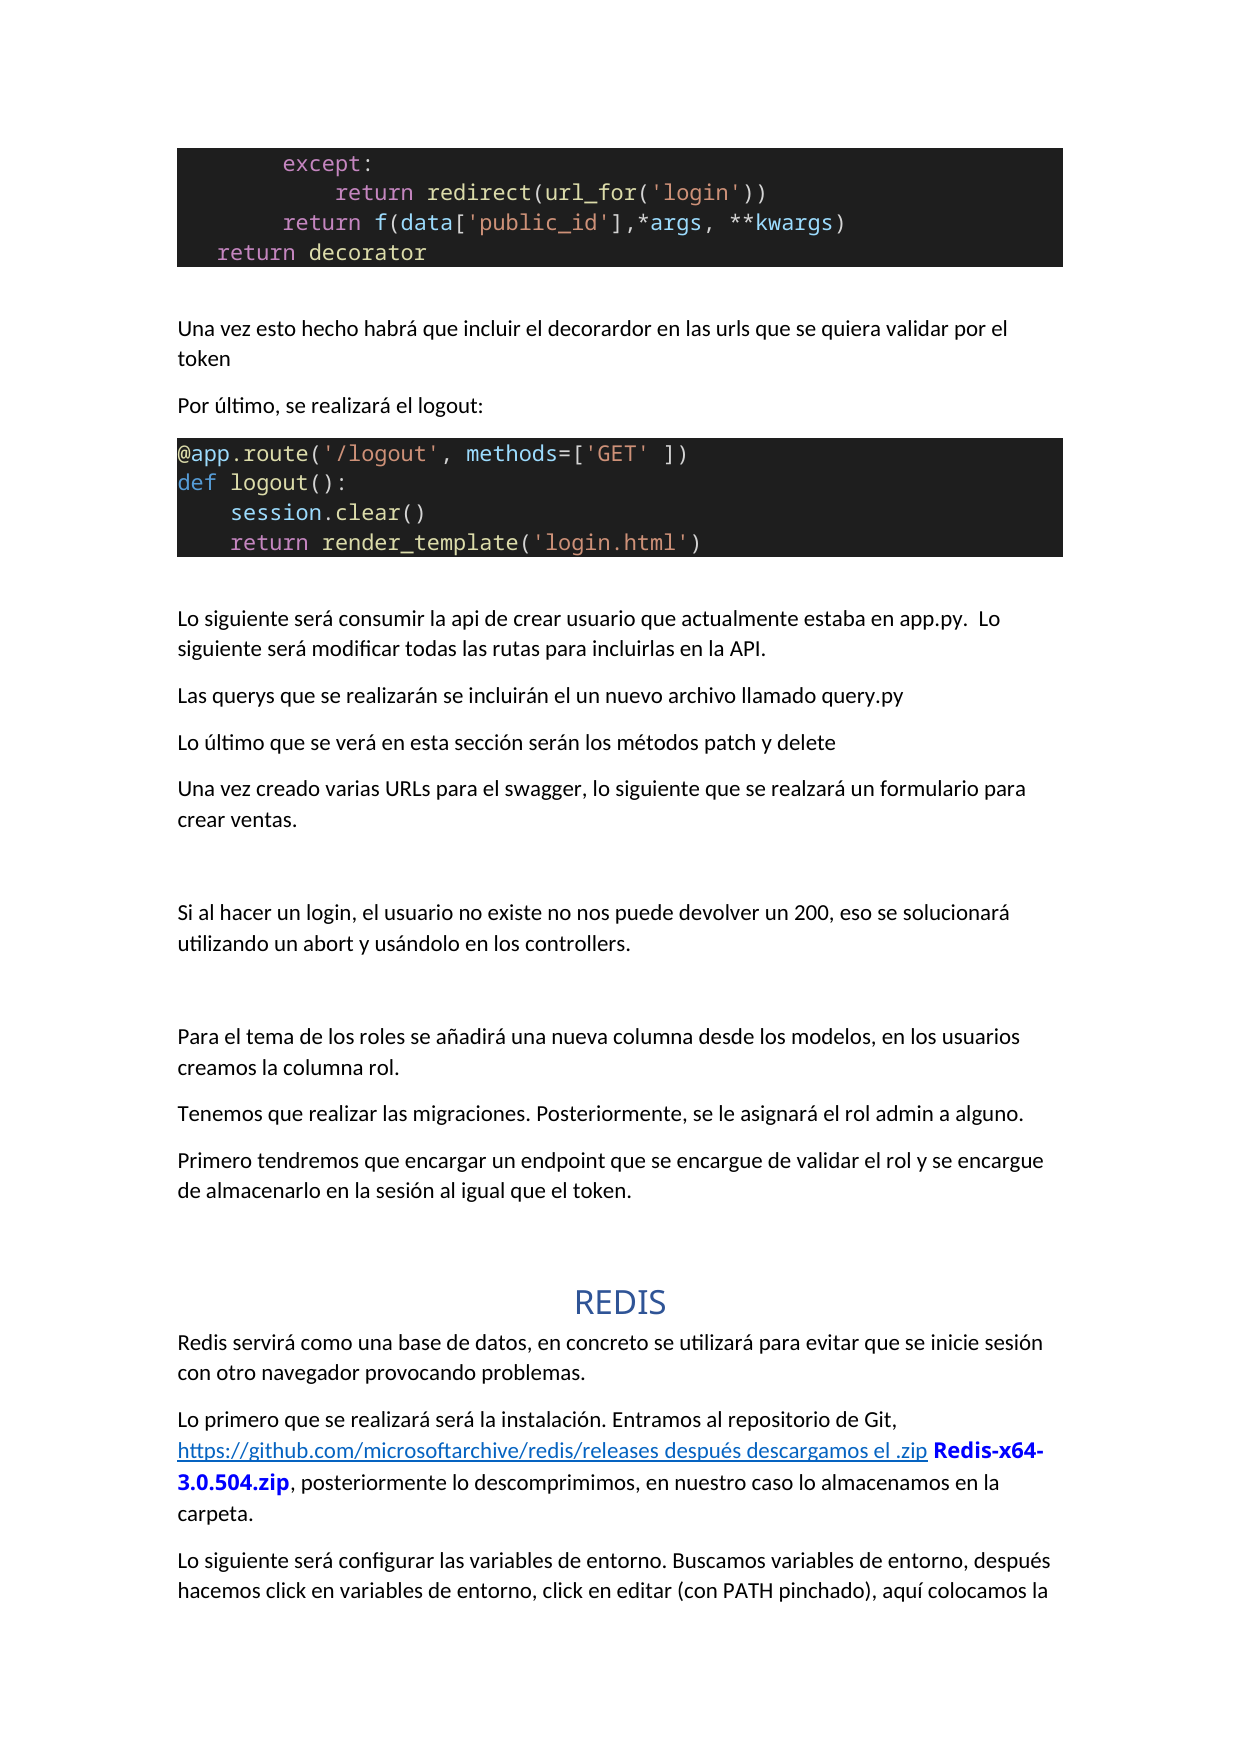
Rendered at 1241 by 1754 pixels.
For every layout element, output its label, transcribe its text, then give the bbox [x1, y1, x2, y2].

text return decorator [177, 237, 1063, 267]
text return redirect(url_for('login')) [177, 177, 1063, 207]
text Primero tendremos que encargar un endpoint que se encargue de validar el rol y se encargue de almacenarlo en la sesión al igual que el token. [177, 1146, 1063, 1204]
text Redis servirá como una base de datos, en concreto se utilizará para evitar que se inicie sesión con otro navegador provocando problemas. [177, 1328, 1063, 1386]
text Para el tema de los roles se añadirá una nueva columna desde los modelos, en los usuarios creamos la columna rol. [177, 1022, 1063, 1081]
text Si al hacer un login, el usuario no existe no nos puede devolver un 200, eso se solucionará utilizando un abort y usándolo en los controllers. [177, 898, 1063, 957]
text Lo último que se verá en esta sección serán los métodos patch y delete [177, 728, 1063, 756]
text Lo primero que se realizará será la instalación. Entramos al repositorio de Git, https://github.com/microsoftarchive/redis/releases después descargamos el .zip Redis-x64-3.0.504.zip, posteriormente lo descomprimimos, en nuestro caso lo almacenamos en la carpeta. [177, 1405, 1063, 1527]
text Lo siguiente será consumir la api de crear usuario que actualmente estaba en app.py. Lo siguiente será modificar todas las rutas para incluirlas en la API. [177, 604, 1063, 662]
text def logout(): [177, 467, 1063, 497]
text Una vez creado varias URLs para el swagger, lo siguiente que se realzará un formulario para crear ventas. [177, 774, 1063, 833]
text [177, 1546, 1063, 1604]
text Las querys que se realizarán se incluirán el un nuevo archivo llamado query.py [177, 681, 1063, 709]
text return render_template('login.html') [177, 527, 1063, 557]
text session.clear() [177, 497, 1063, 527]
text Por último, se realizará el logout: [177, 391, 1063, 419]
text @app.route('/logout', methods=['GET' ]) [177, 438, 1063, 467]
text return f(data['public_id'],*args, **kwargs) [177, 207, 1063, 237]
subtitle REDIS [177, 1279, 1063, 1324]
text Tenemos que realizar las migraciones. Posteriormente, se le asignará el rol admin a alguno. [177, 1099, 1063, 1127]
text Una vez esto hecho habrá que incluir el decorardor en las urls que se quiera validar por el token [177, 314, 1063, 372]
text except: [177, 148, 1063, 177]
